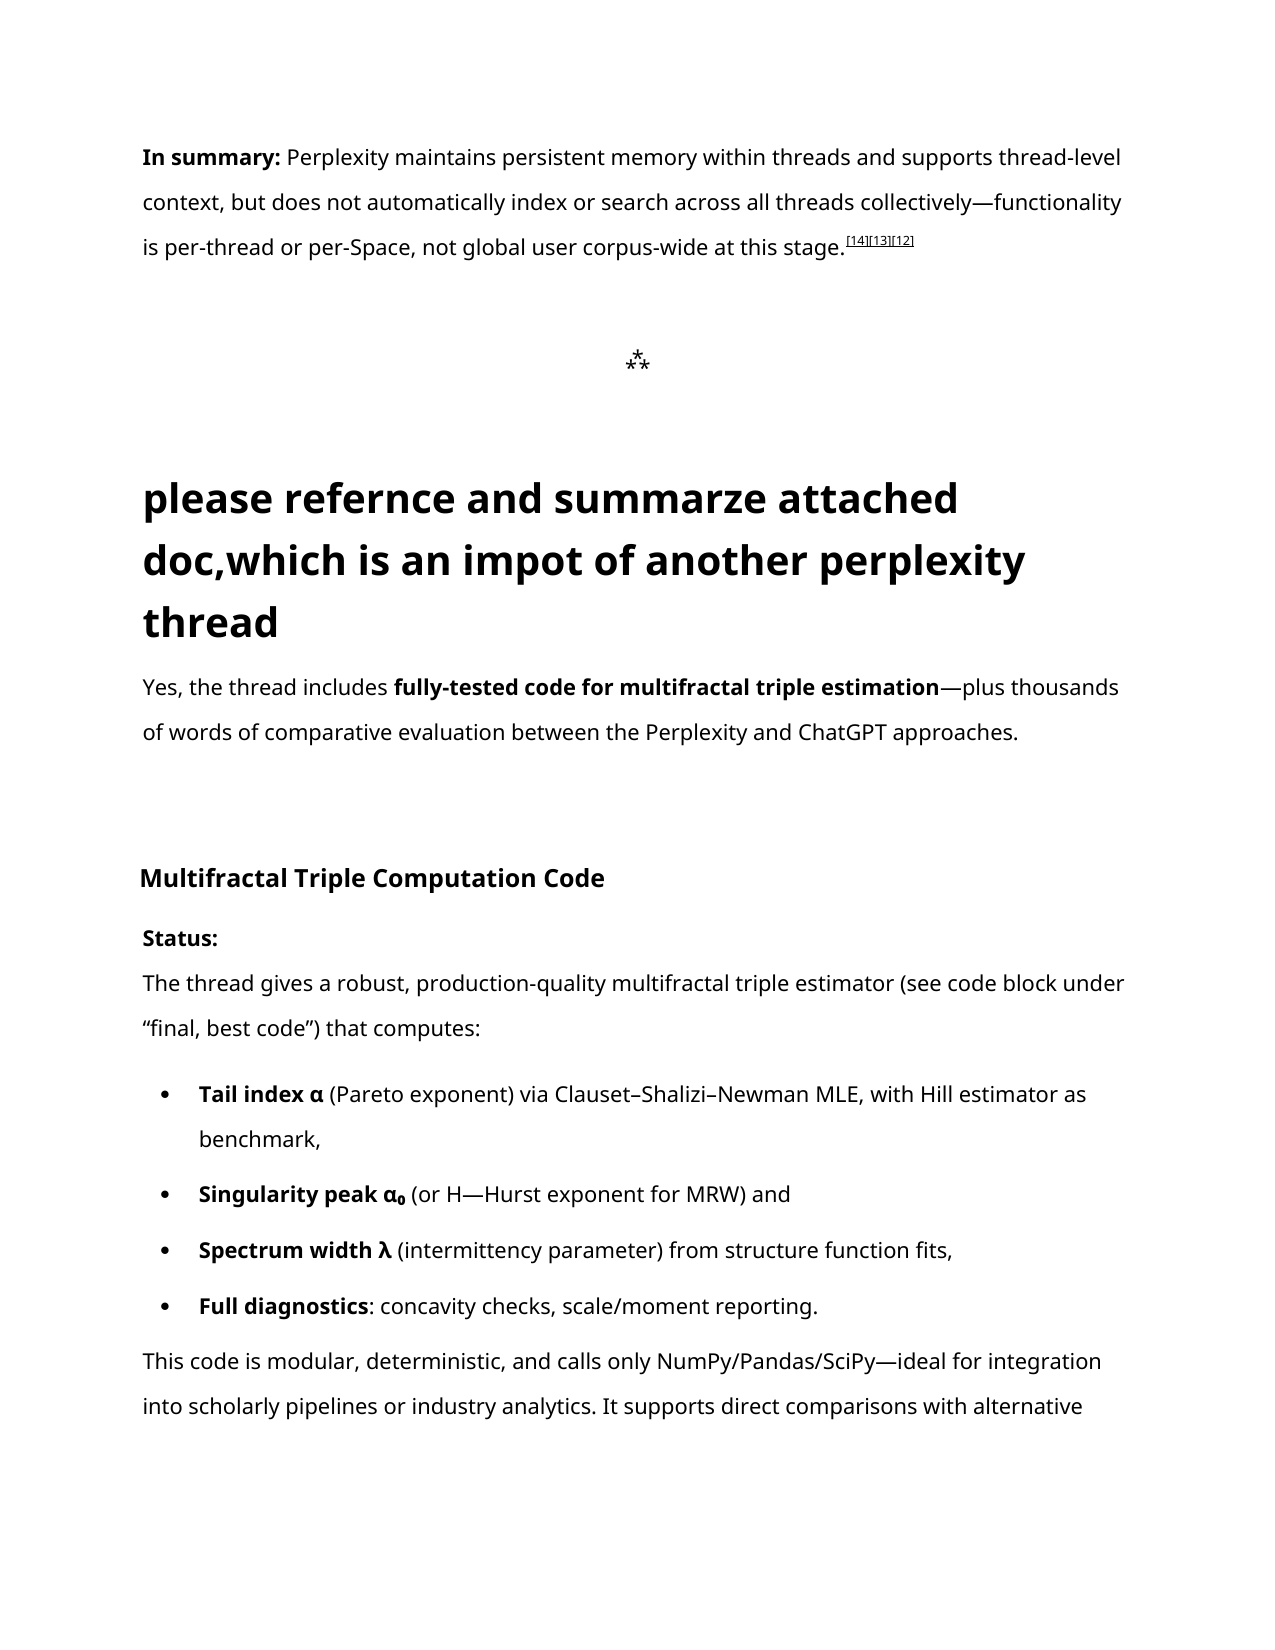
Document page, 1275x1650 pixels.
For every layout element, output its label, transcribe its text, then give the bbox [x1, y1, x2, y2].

text Yes, the thread includes fully-tested code for multifractal triple estimation—plus thousands of words of comparative evaluation between the Perplexity and ChatGPT approaches. [142, 672, 1133, 747]
list Full diagnostics: concavity checks, scale/moment reporting. [161, 1291, 1133, 1320]
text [142, 1346, 1133, 1421]
text ⁂ [142, 343, 1133, 373]
list Tail index α (Pareto exponent) via Clauset–Shalizi–Newman MLE, with Hill estimator as benchmark, [161, 1079, 1133, 1153]
text Multifractal Triple Computation Code [139, 861, 1133, 895]
text please refernce and summarze attached doc,which is an impot of another perplexity thread [142, 470, 1133, 649]
text Status: The thread gives a robust, production-quality multifractal triple estimator (see code block under “final, best code”) that computes: [142, 923, 1133, 1042]
list Singularity peak α₀ (or H—Hurst exponent for MRW) and [161, 1179, 1133, 1209]
text In summary: Perplexity maintains persistent memory within threads and supports thread-level context, but does not automatically index or search across all threads collectively—functionality is per-thread or per-Space, not global user corpus-wide at this stage.[14][13][12] [142, 142, 1133, 306]
list Spectrum width λ (intermittency parameter) from structure function fits, [161, 1235, 1133, 1265]
